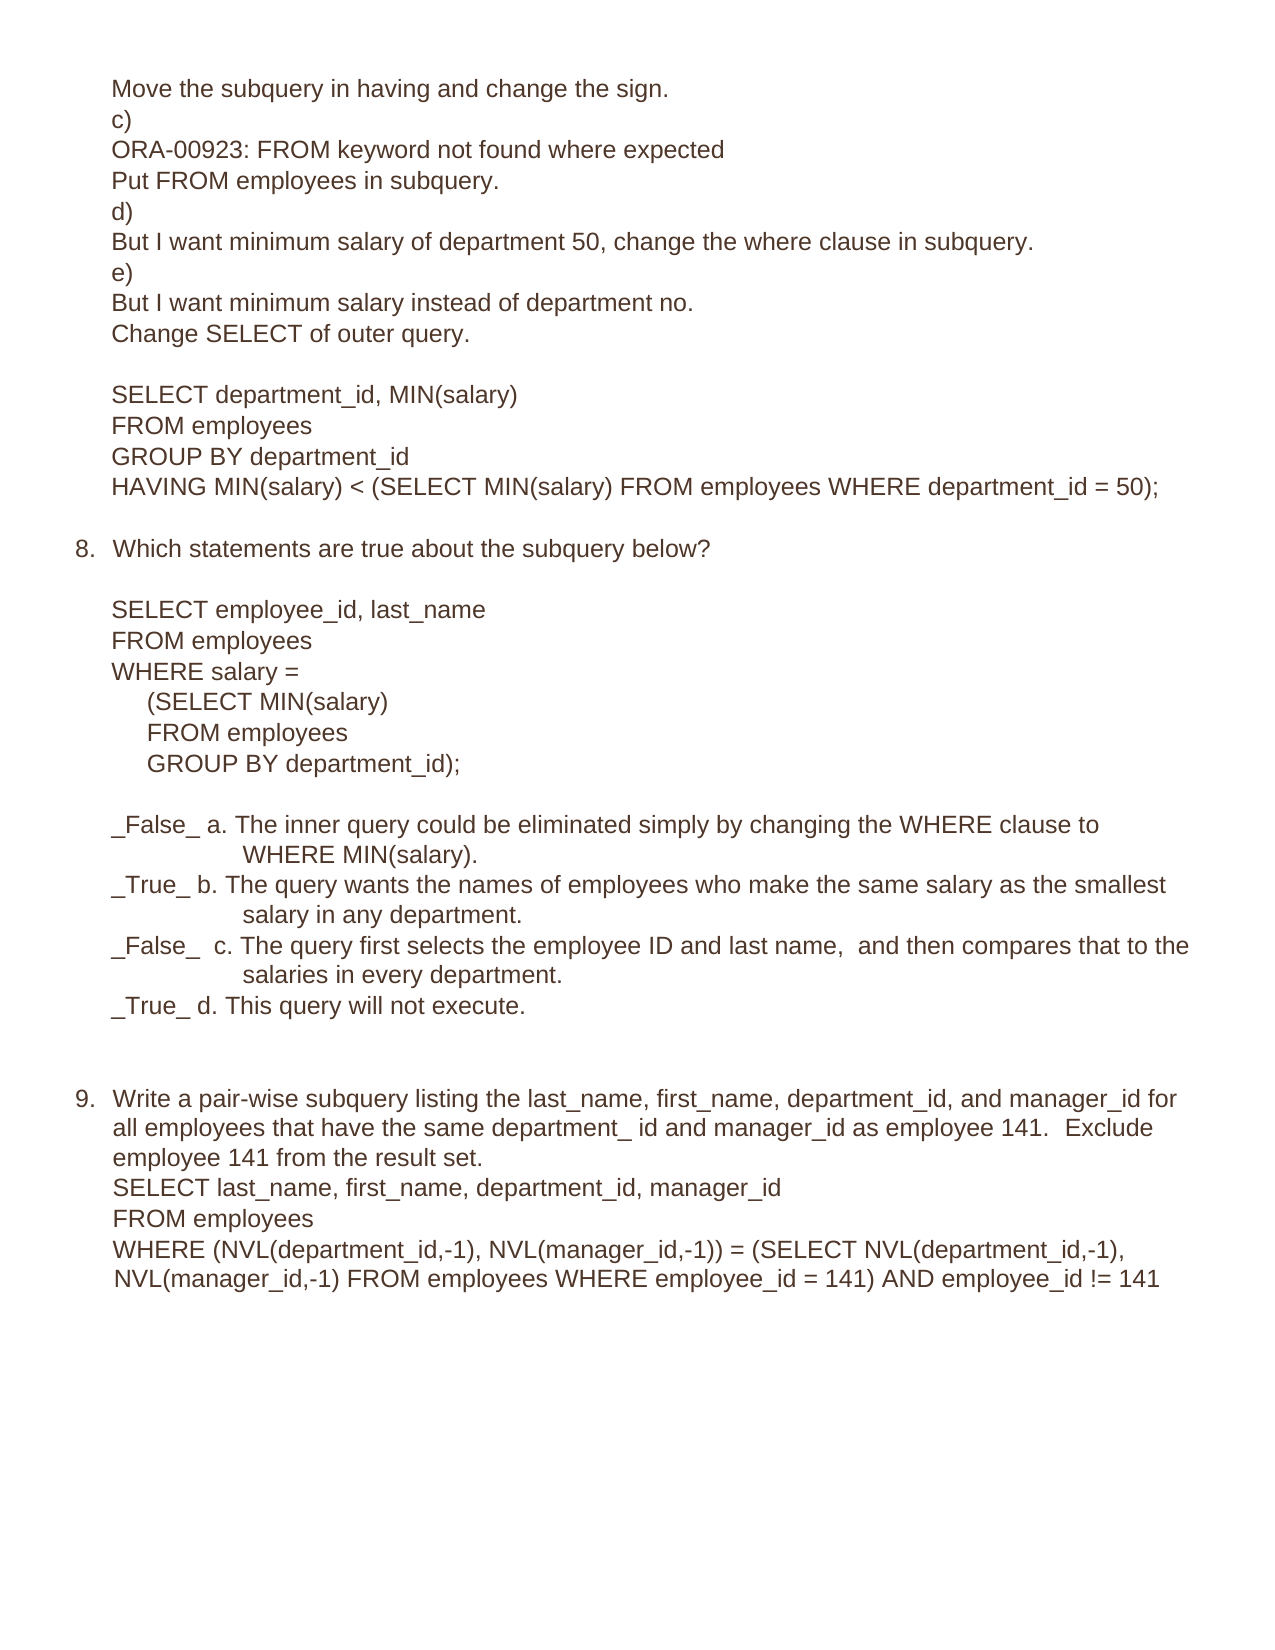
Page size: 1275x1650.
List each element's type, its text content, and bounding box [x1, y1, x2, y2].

list Write a pair-wise subquery listing the last_name, first_name, department_id, and manager_id for all employees that have the same department_ id and manager_id as employee 141. Exclude employee 141 from the result set. [75, 1083, 1200, 1171]
text But I want minimum salary of department 50, change the where clause in subquery. [111, 227, 1200, 256]
text SELECT employee_id, last_name [111, 595, 1200, 624]
text FROM employees [75, 718, 1200, 747]
text c) [111, 104, 1200, 133]
text WHERE (NVL(department_id,-1), NVL(manager_id,-1)) = (SELECT NVL(department_id,-1), NVL(manager_id,-1) FROM employees WHERE employee_id = 141) AND employee_id != 141 [112, 1234, 1200, 1293]
text HAVING MIN(salary) < (SELECT MIN(salary) FROM employees WHERE department_id = 50); [111, 472, 1200, 501]
text _True_ b. The query wants the names of employees who make the same salary as the smallest salary in any department. [111, 870, 1200, 929]
text WHERE salary = [111, 657, 1200, 685]
text ORA-00923: FROM keyword not found where expected [111, 135, 1200, 164]
text _False_ a. The inner query could be eliminated simply by changing the WHERE clause to WHERE MIN(salary). [111, 810, 1200, 868]
text Move the subquery in having and change the sign. [111, 74, 1200, 103]
text FROM employees [112, 1204, 1200, 1233]
text e) [111, 258, 1200, 286]
text GROUP BY department_id [111, 441, 1200, 470]
text _True_ d. This query will not execute. [111, 991, 1200, 1019]
text SELECT department_id, MIN(salary) [111, 380, 1200, 409]
text d) [111, 196, 1200, 225]
text FROM employees [111, 411, 1200, 439]
text SELECT last_name, first_name, department_id, manager_id [112, 1173, 1200, 1202]
text GROUP BY department_id); [75, 748, 1200, 777]
list Which statements are true about the subquery below? [75, 534, 1200, 562]
text (SELECT MIN(salary) [75, 687, 1200, 716]
text FROM employees [111, 626, 1200, 655]
text Change SELECT of outer query. [111, 319, 1200, 348]
text Put FROM employees in subquery. [111, 166, 1200, 194]
text But I want minimum salary instead of department no. [111, 288, 1200, 317]
text _False_ c. The query first selects the employee ID and last name, and then compares that to the salaries in every department. [111, 931, 1200, 989]
